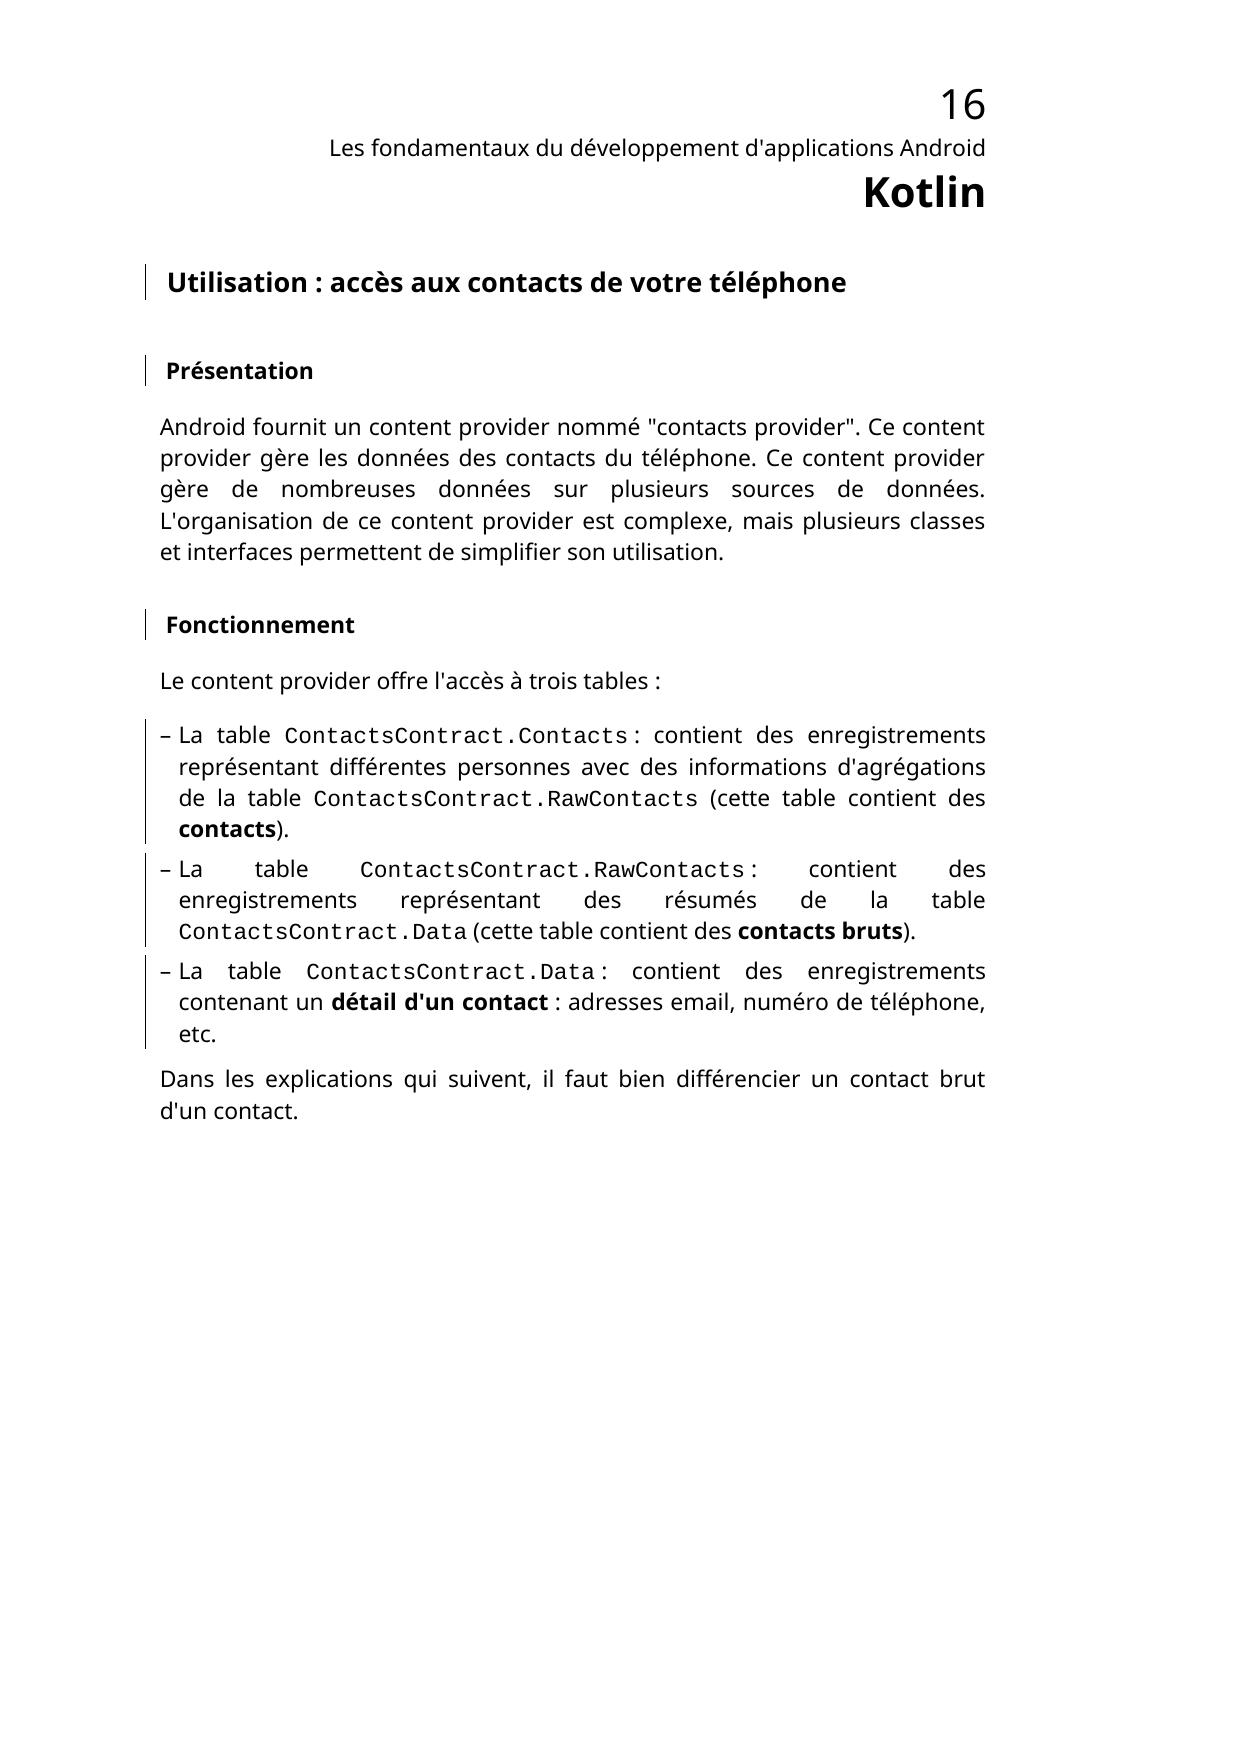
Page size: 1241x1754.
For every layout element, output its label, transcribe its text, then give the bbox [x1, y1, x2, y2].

list La table ContactsContract.Contacts : contient des enregistrements représentant différentes personnes avec des informations d'agrégations de la table ContactsContract.RawContacts (cette table contient des contacts). [159, 719, 986, 844]
text Le content provider offre l'accès à trois tables : [159, 665, 986, 696]
text Android fournit un content provider nommé "contacts provider". Ce content provider gère les données des contacts du téléphone. Ce content provider gère de nombreuses données sur plusieurs sources de données. L'organisation de ce content provider est complexe, mais plusieurs classes et interfaces permettent de simplifier son utilisation. [159, 411, 986, 567]
list Présentation [159, 354, 986, 386]
list Utilisation : accès aux contacts de votre téléphone [159, 263, 986, 300]
list Fonctionnement [159, 609, 986, 640]
list La table ContactsContract.RawContacts : contient des enregistrements représentant des résumés de la table ContactsContract.Data (cette table contient des contacts bruts). [159, 853, 986, 947]
text Dans les explications qui suivent, il faut bien différencier un contact brut d'un contact. [159, 1063, 986, 1126]
list La table ContactsContract.Data : contient des enregistrements contenant un détail d'un contact : adresses email, numéro de téléphone, etc. [159, 955, 986, 1049]
